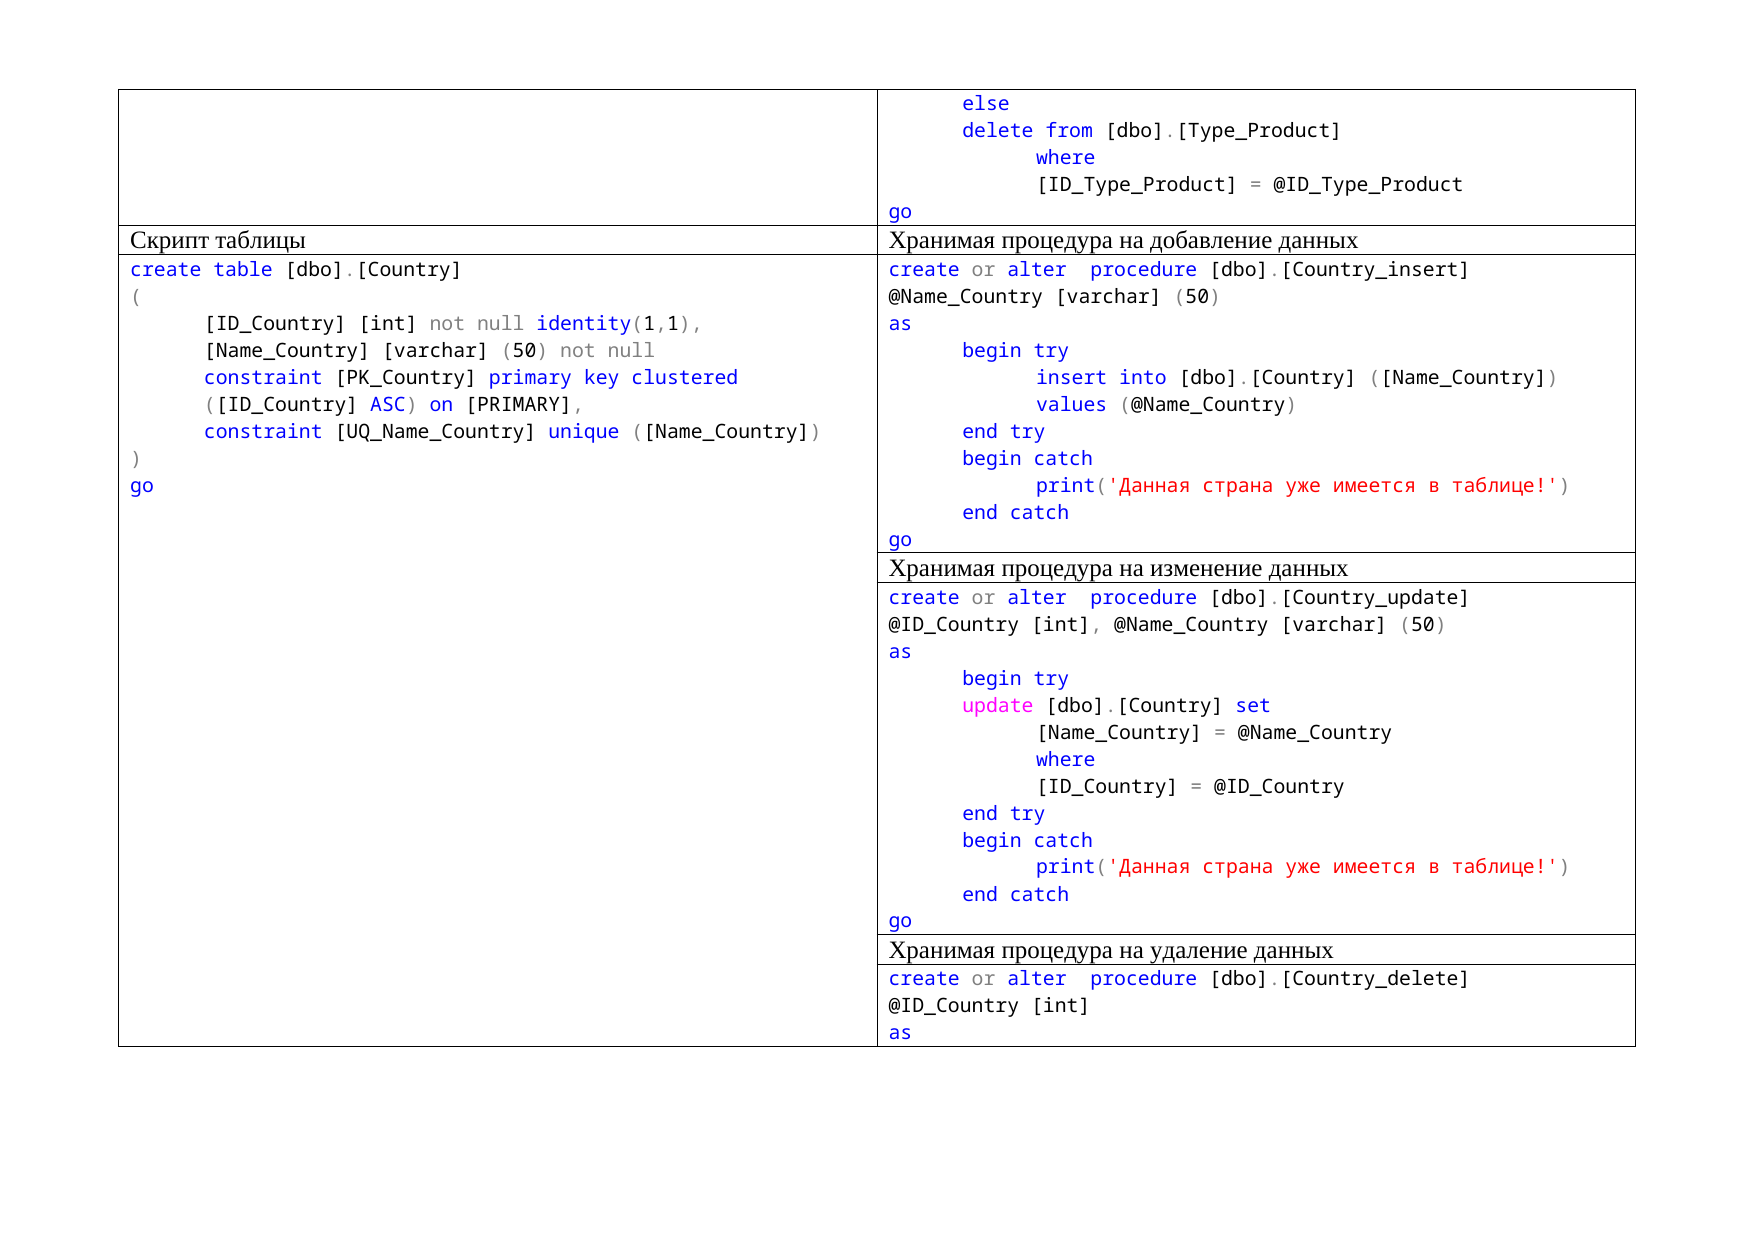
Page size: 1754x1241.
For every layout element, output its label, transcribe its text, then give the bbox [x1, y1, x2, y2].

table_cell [878, 965, 1635, 1046]
table_cell Хранимая процедура на изменение данных [878, 553, 1635, 582]
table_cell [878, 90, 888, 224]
table_cell Хранимая процедура на добавление данных [878, 226, 1635, 254]
table_cell Хранимая процедура на удаление данных [878, 935, 1635, 963]
table_cell Скрипт таблицы [119, 226, 877, 254]
table_cell create table [dbo].[Country] ( [ID_Country] [int] not null identity(1,1), [Name_Country] [varchar] (50) not null constraint [PK_Country] primary key clustered ([ID_Country] ASC) on [PRIMARY], constraint [UQ_Name_Country] unique ([Name_Country]) ) go [119, 255, 877, 1046]
table_cell create or alter procedure [dbo].[Country_update] @ID_Country [int], @Name_Country [varchar] (50) as begin try update [dbo].[Country] set [Name_Country] = @Name_Country where [ID_Country] = @ID_Country end try begin catch print('Данная страна уже имеется в таблице!') end catch go [912, 583, 1635, 934]
table_cell create or alter procedure [dbo].[Country_insert] @Name_Country [varchar] (50) as begin try insert into [dbo].[Country] ([Name_Country]) values (@Name_Country) end try begin catch print('Данная страна уже имеется в таблице!') end catch go [878, 255, 1635, 552]
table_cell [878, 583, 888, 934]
